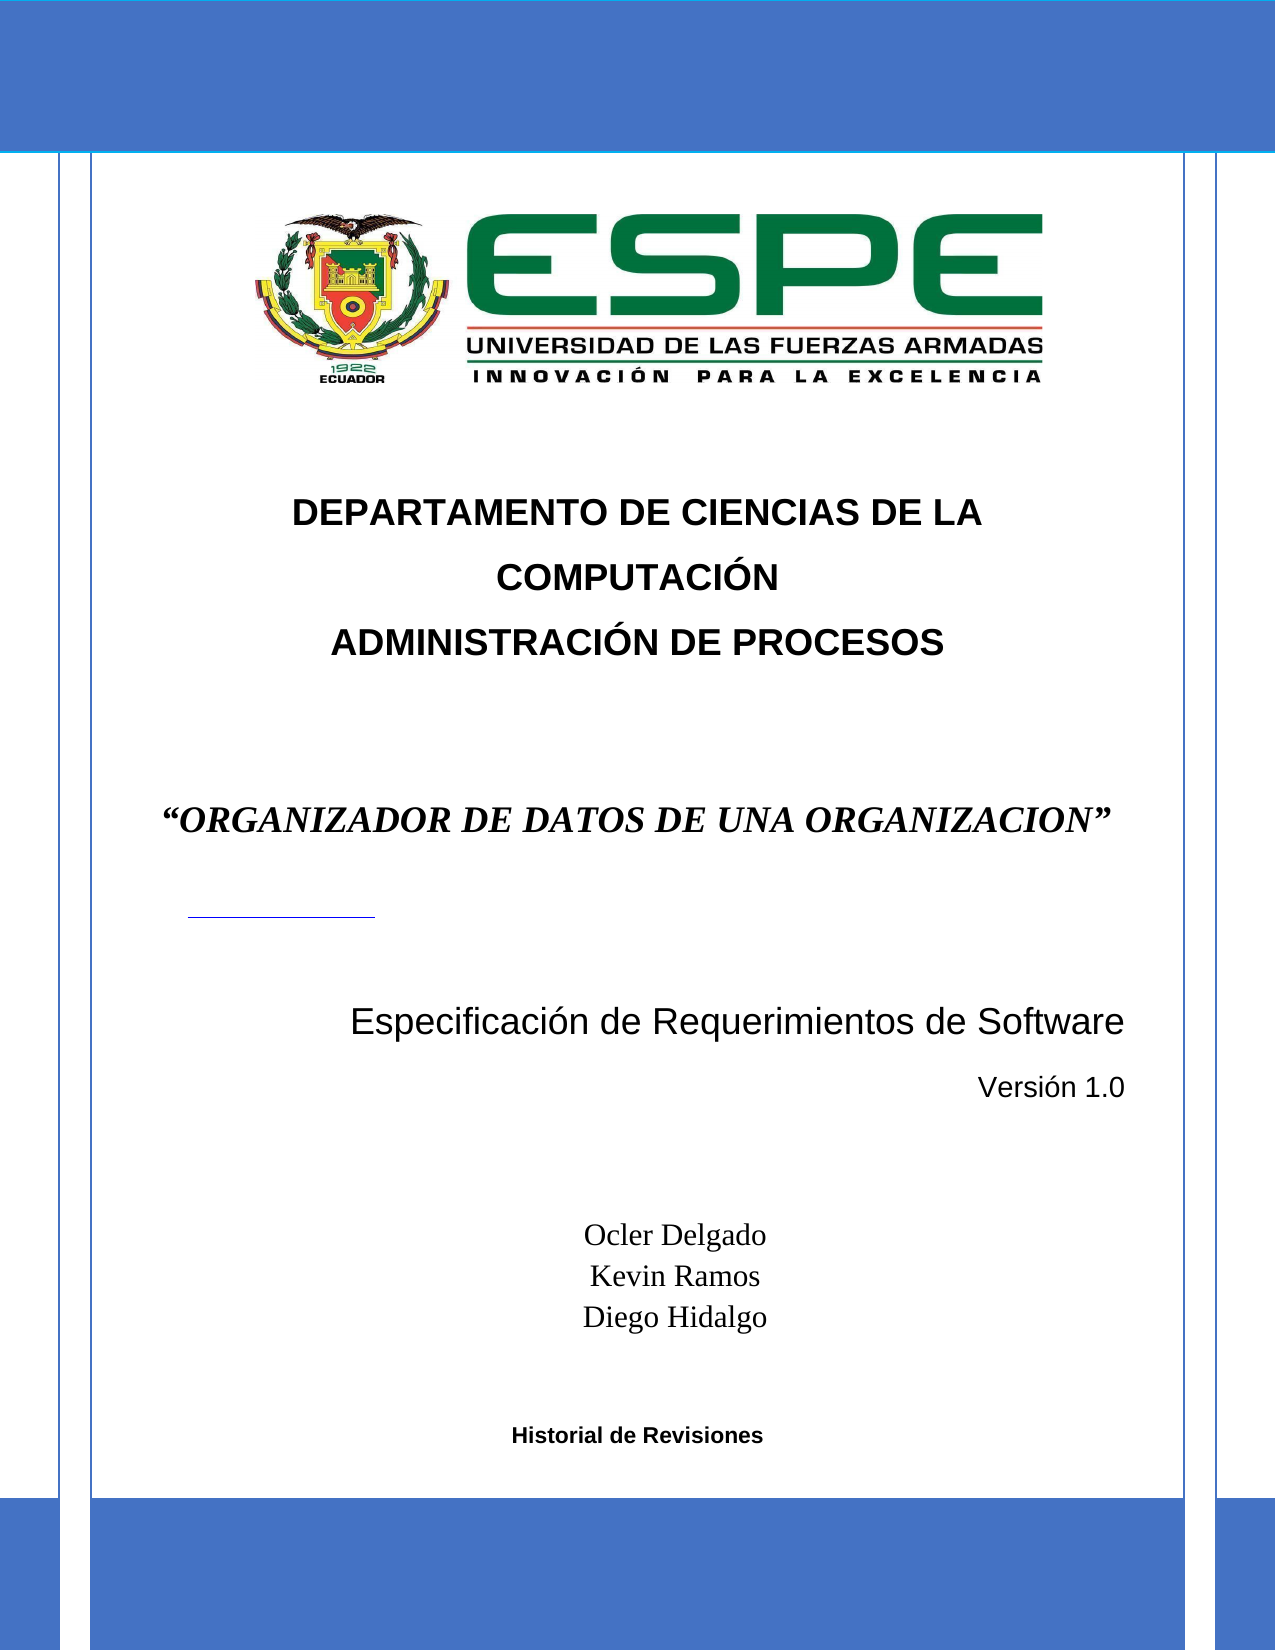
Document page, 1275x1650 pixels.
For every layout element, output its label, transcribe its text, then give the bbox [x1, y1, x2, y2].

text “ORGANIZADOR DE DATOS DE UNA ORGANIZACION” [150, 797, 1125, 841]
text DEPARTAMENTO DE CIENCIAS DE LA COMPUTACIÓN [150, 491, 1125, 598]
text Historial de Revisiones [150, 1422, 1125, 1449]
text Ocler Delgado [225, 1216, 1125, 1252]
text Diego Hidalgo [225, 1298, 1125, 1334]
text Kevin Ramos [225, 1257, 1125, 1293]
text Especificación de Requerimientos de Software [150, 999, 1125, 1043]
picture [255, 214, 1043, 383]
text ADMINISTRACIÓN DE PROCESOS [150, 620, 1125, 663]
text Versión 1.0 [150, 1070, 1125, 1104]
